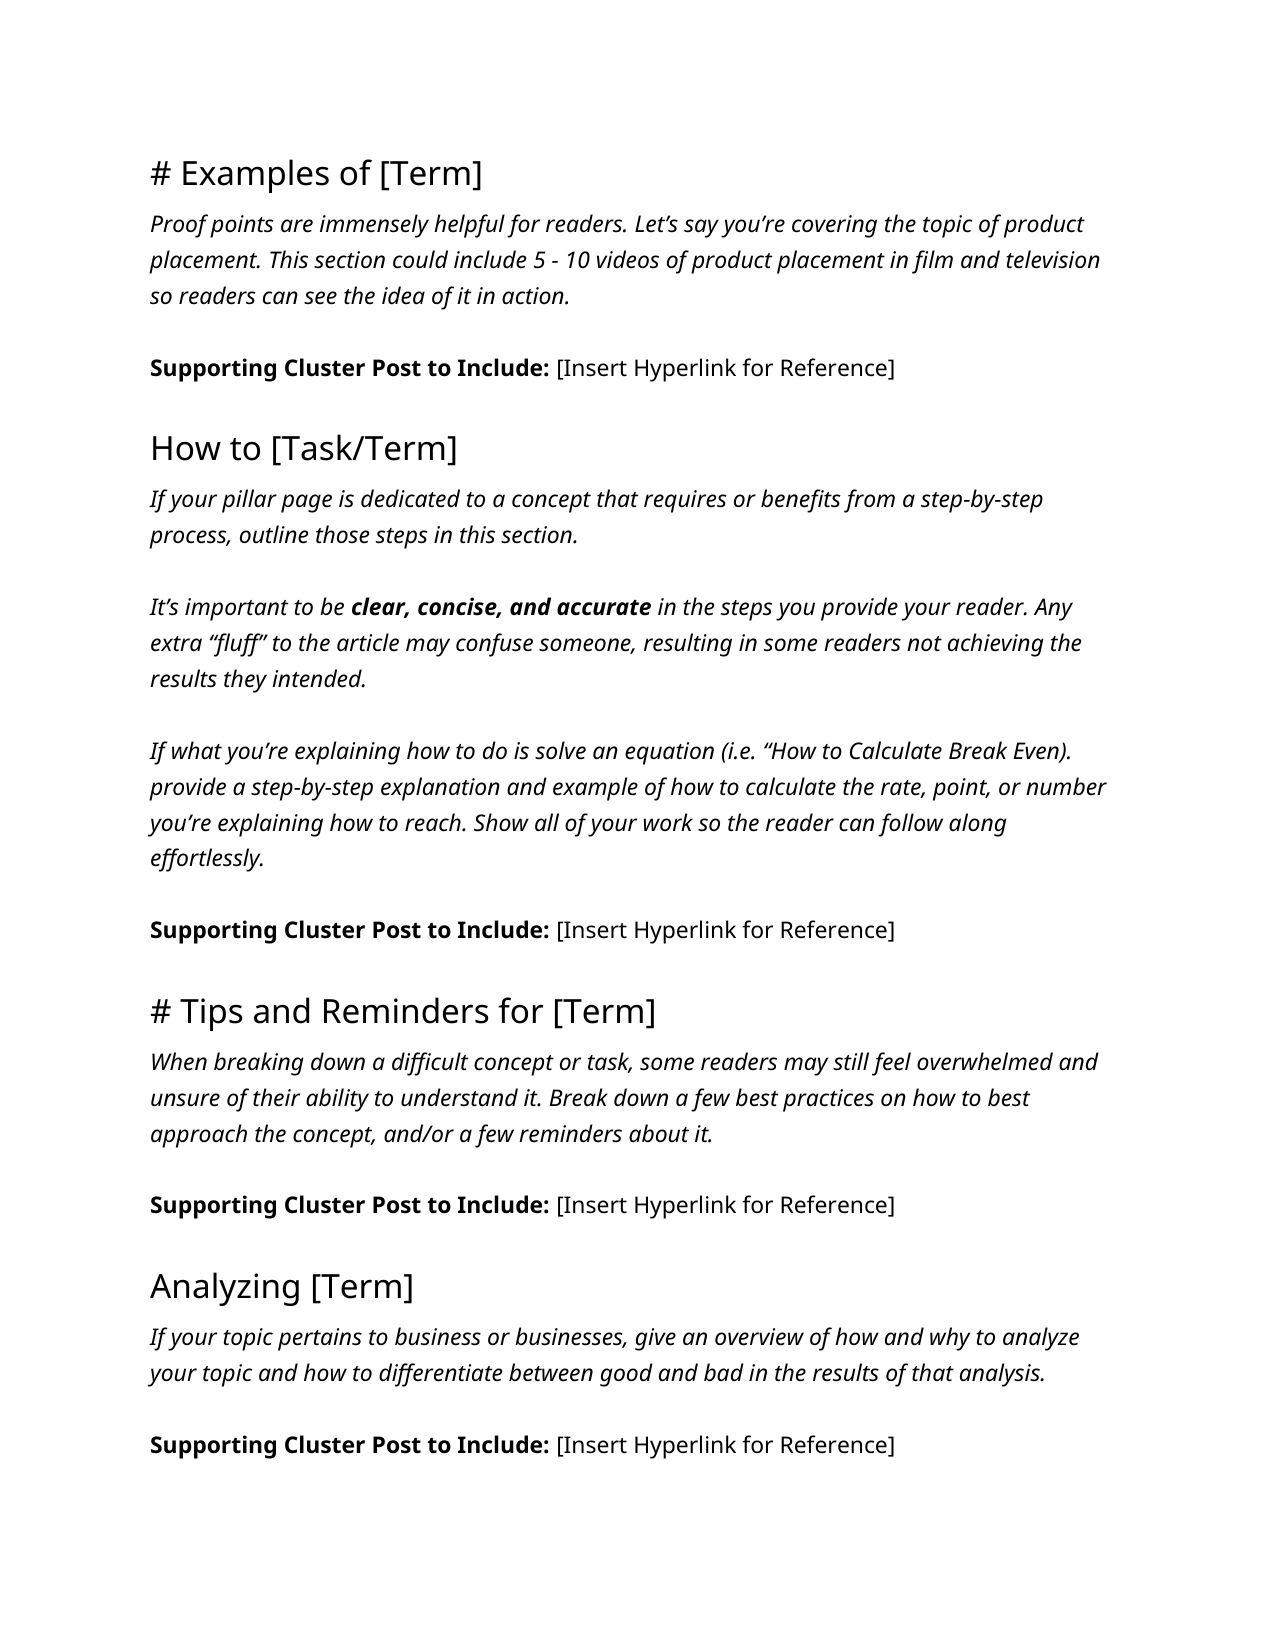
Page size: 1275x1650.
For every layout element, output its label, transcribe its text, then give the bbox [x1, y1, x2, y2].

subtitle How to [Task/Term] [150, 425, 1125, 471]
subtitle # Examples of [Term] [150, 150, 1125, 195]
text Supporting Cluster Post to Include: [Insert Hyperlink for Reference] [150, 352, 1125, 383]
text Supporting Cluster Post to Include: [Insert Hyperlink for Reference] [150, 1428, 1125, 1460]
text Proof points are immensely helpful for readers. Let’s say you’re covering the topic of product placement. This section could include 5 - 10 videos of product placement in film and television so readers can see the idea of it in action. [150, 208, 1125, 311]
text Supporting Cluster Post to Include: [Insert Hyperlink for Reference] [150, 914, 1125, 946]
text If your topic pertains to business or businesses, give an overview of how and why to analyze your topic and how to differentiate between good and bad in the results of that analysis. [150, 1321, 1125, 1388]
text If what you’re explaining how to do is solve an equation (i.e. “How to Calculate Break Even). provide a step-by-step explanation and example of how to calculate the rate, point, or number you’re explaining how to reach. Show all of your work so the reader can follow along effortlessly. [150, 734, 1125, 874]
text If your pillar page is dedicated to a concept that requires or benefits from a step-by-step process, outline those steps in this section. [150, 483, 1125, 550]
text Supporting Cluster Post to Include: [Insert Hyperlink for Reference] [150, 1189, 1125, 1221]
text When breaking down a difficult concept or task, some readers may still feel overwhelmed and unsure of their ability to understand it. Break down a few best practices on how to best approach the concept, and/or a few reminders about it. [150, 1046, 1125, 1149]
subtitle # Tips and Reminders for [Term] [150, 988, 1125, 1033]
text It’s important to be clear, concise, and accurate in the steps you provide your reader. Any extra “fluff” to the article may confuse someone, resulting in some readers not achieving the results they intended. [150, 591, 1125, 694]
subtitle Analyzing [Term] [150, 1263, 1125, 1308]
